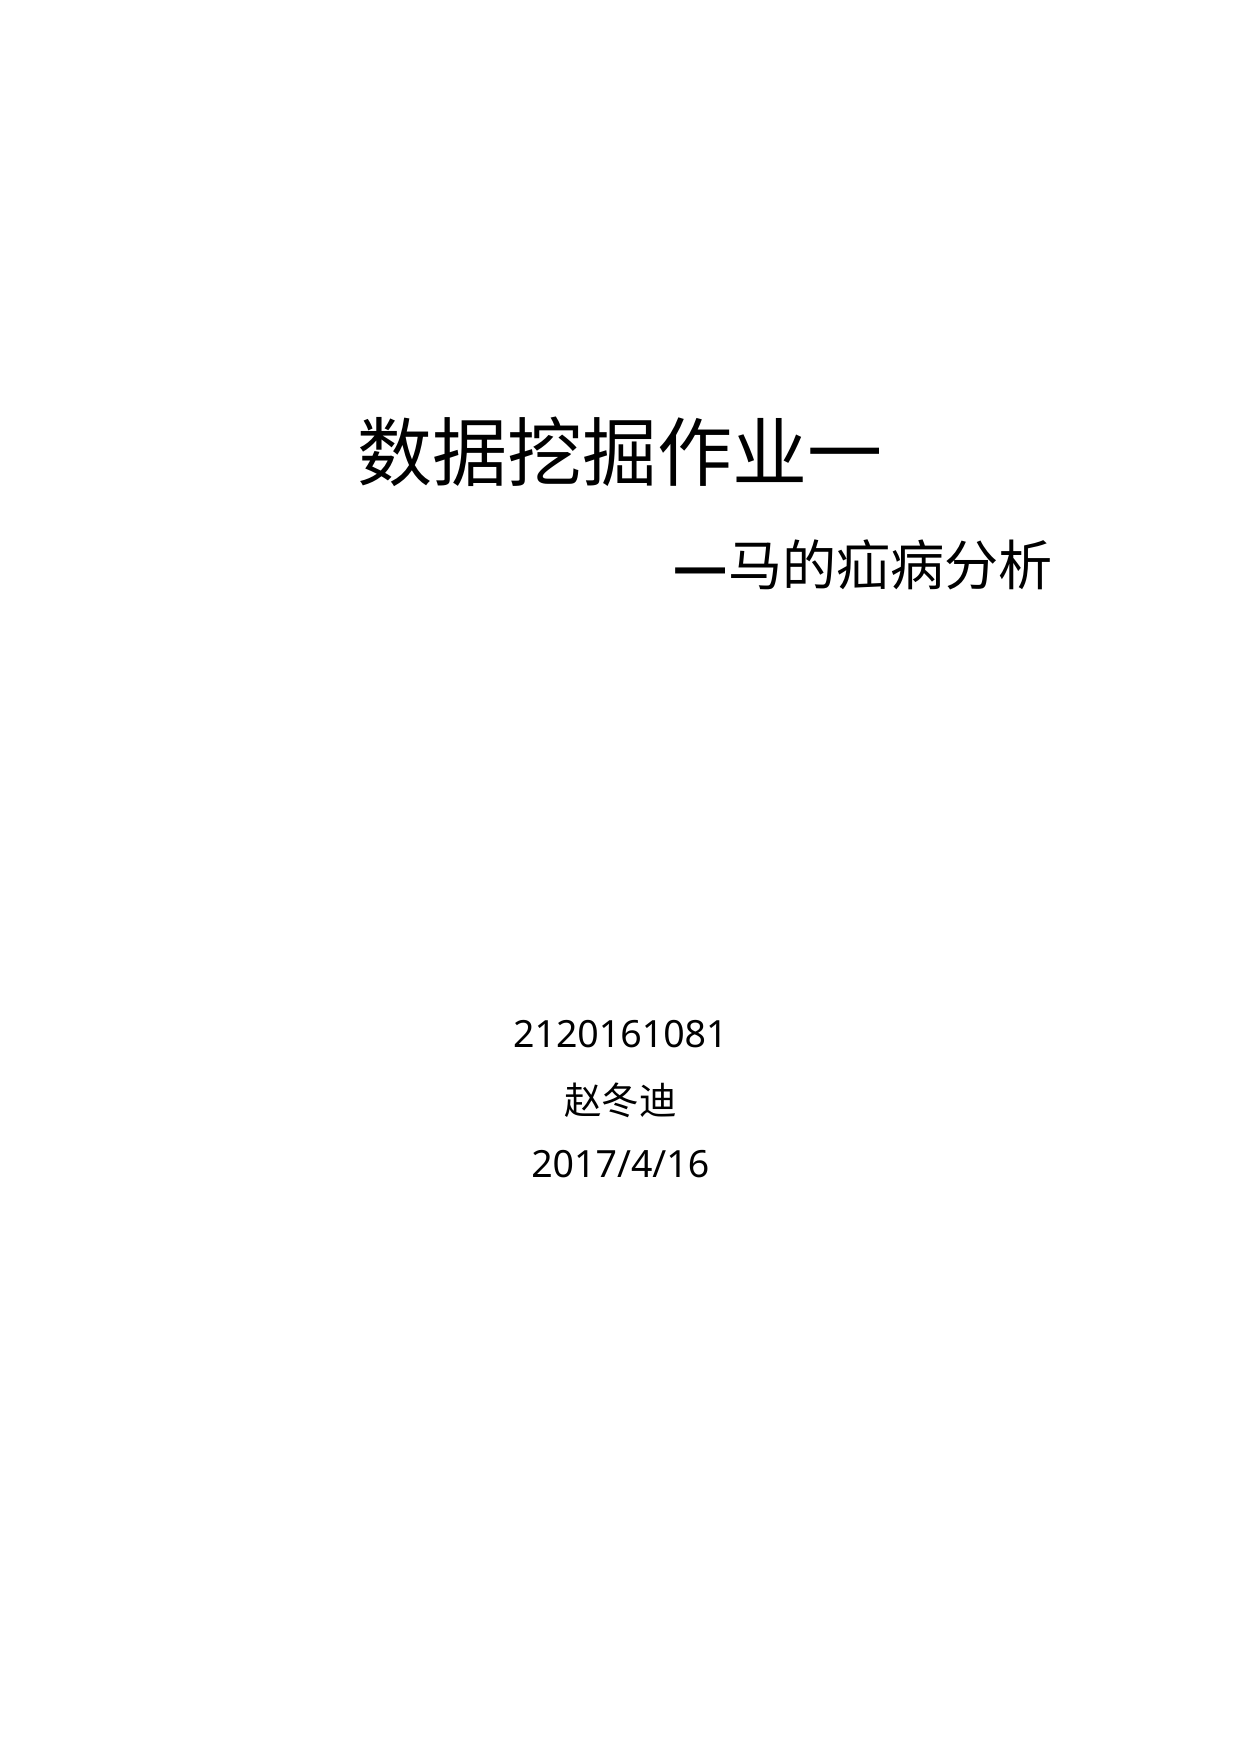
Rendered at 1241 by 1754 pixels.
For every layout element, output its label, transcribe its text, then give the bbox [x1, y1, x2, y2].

text 数据挖掘作业一 [187, 383, 1053, 513]
text 2017/4/16 [187, 1131, 1053, 1196]
text —马的疝病分析 [187, 513, 1053, 611]
text 赵冬迪 [187, 1066, 1053, 1131]
text 2120161081 [187, 1001, 1053, 1066]
